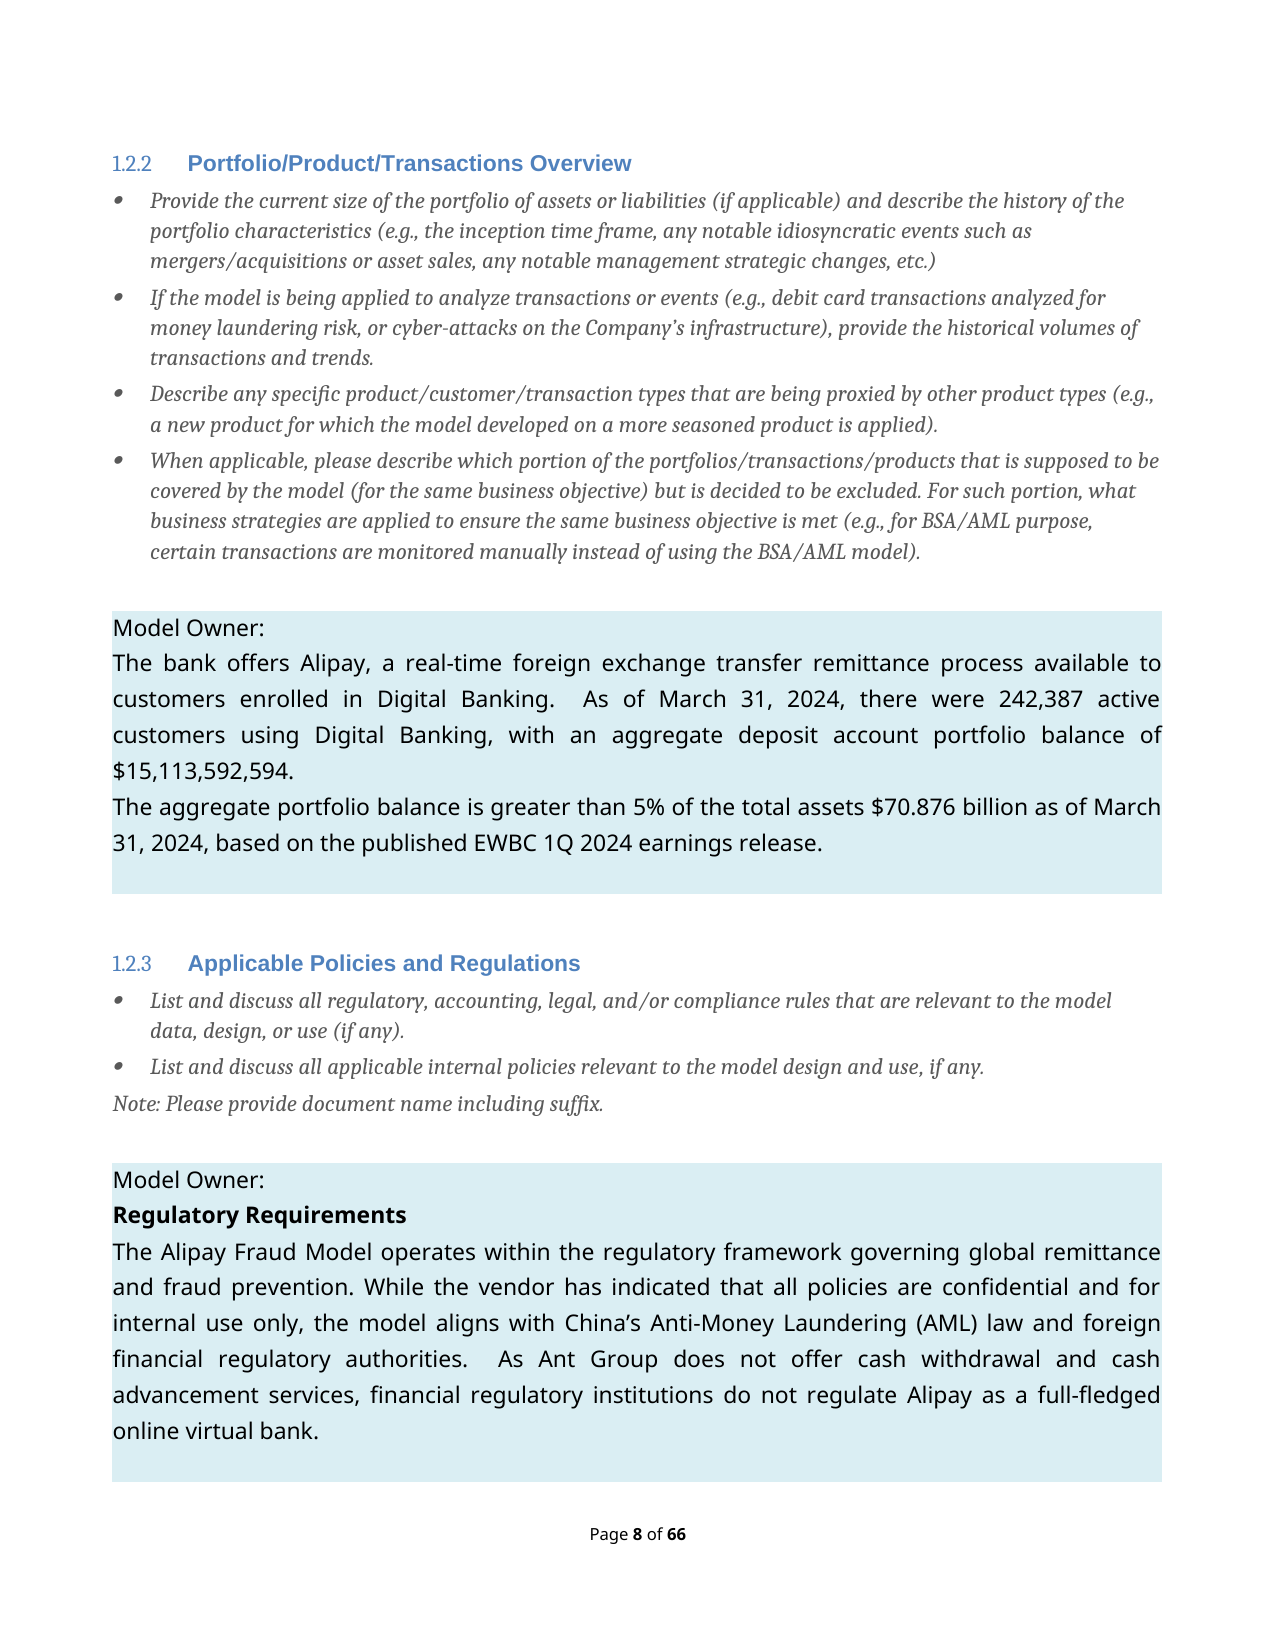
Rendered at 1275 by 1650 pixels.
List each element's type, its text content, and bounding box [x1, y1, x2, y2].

text The bank offers Alipay, a real-time foreign exchange transfer remittance process available to customers enrolled in Digital Banking. As of March 31, 2024, there were 242,387 active customers using Digital Banking, with an aggregate deposit account portfolio balance of $15,113,592,594. [112, 647, 1162, 786]
text Regulatory Requirements [112, 1199, 1162, 1231]
text The Alipay Fraud Model operates within the regulatory framework governing global remittance and fraud prevention. While the vendor has indicated that all policies are confidential and for internal use only, the model aligns with China’s Anti-Money Laundering (AML) law and foreign financial regulatory authorities. As Ant Group does not offer cash withdrawal and cash advancement services, financial regulatory institutions do not regulate Alipay as a full-fledged online virtual bank. [112, 1235, 1162, 1446]
list Describe any specific product/customer/transaction types that are being proxied by other product types (e.g., a new product for which the model developed on a more seasoned product is applied). [112, 381, 1162, 438]
text Model Owner: [112, 611, 1162, 643]
list List and discuss all regulatory, accounting, legal, and/or compliance rules that are relevant to the model data, design, or use (if any). [112, 987, 1162, 1044]
list When applicable, please describe which portion of the portfolios/transactions/products that is supposed to be covered by the model (for the same business objective) but is decided to be excluded. For such portion, what business strategies are applied to ensure the same business objective is met (e.g., for BSA/AML purpose, certain transactions are monitored manually instead of using the BSA/AML model). [112, 448, 1162, 565]
subtitle Portfolio/Product/Transactions Overview [112, 150, 1162, 177]
text Model Owner: [112, 1163, 1162, 1195]
text Note: Please provide document name including suffix. [112, 1091, 1162, 1117]
list If the model is being applied to analyze transactions or events (e.g., debit card transactions analyzed for money laundering risk, or cyber-attacks on the Company’s infrastructure), provide the historical volumes of transactions and trends. [112, 284, 1162, 371]
list Provide the current size of the portfolio of assets or liabilities (if applicable) and describe the history of the portfolio characteristics (e.g., the inception time frame, any notable idiosyncratic events such as mergers/acquisitions or asset sales, any notable management strategic changes, etc.) [112, 187, 1162, 274]
text The aggregate portfolio balance is greater than 5% of the total assets $70.876 billion as of March 31, 2024, based on the published EWBC 1Q 2024 earnings release. [112, 791, 1162, 858]
subtitle Applicable Policies and Regulations [112, 950, 1162, 977]
list List and discuss all applicable internal policies relevant to the model design and use, if any. [112, 1054, 1162, 1081]
